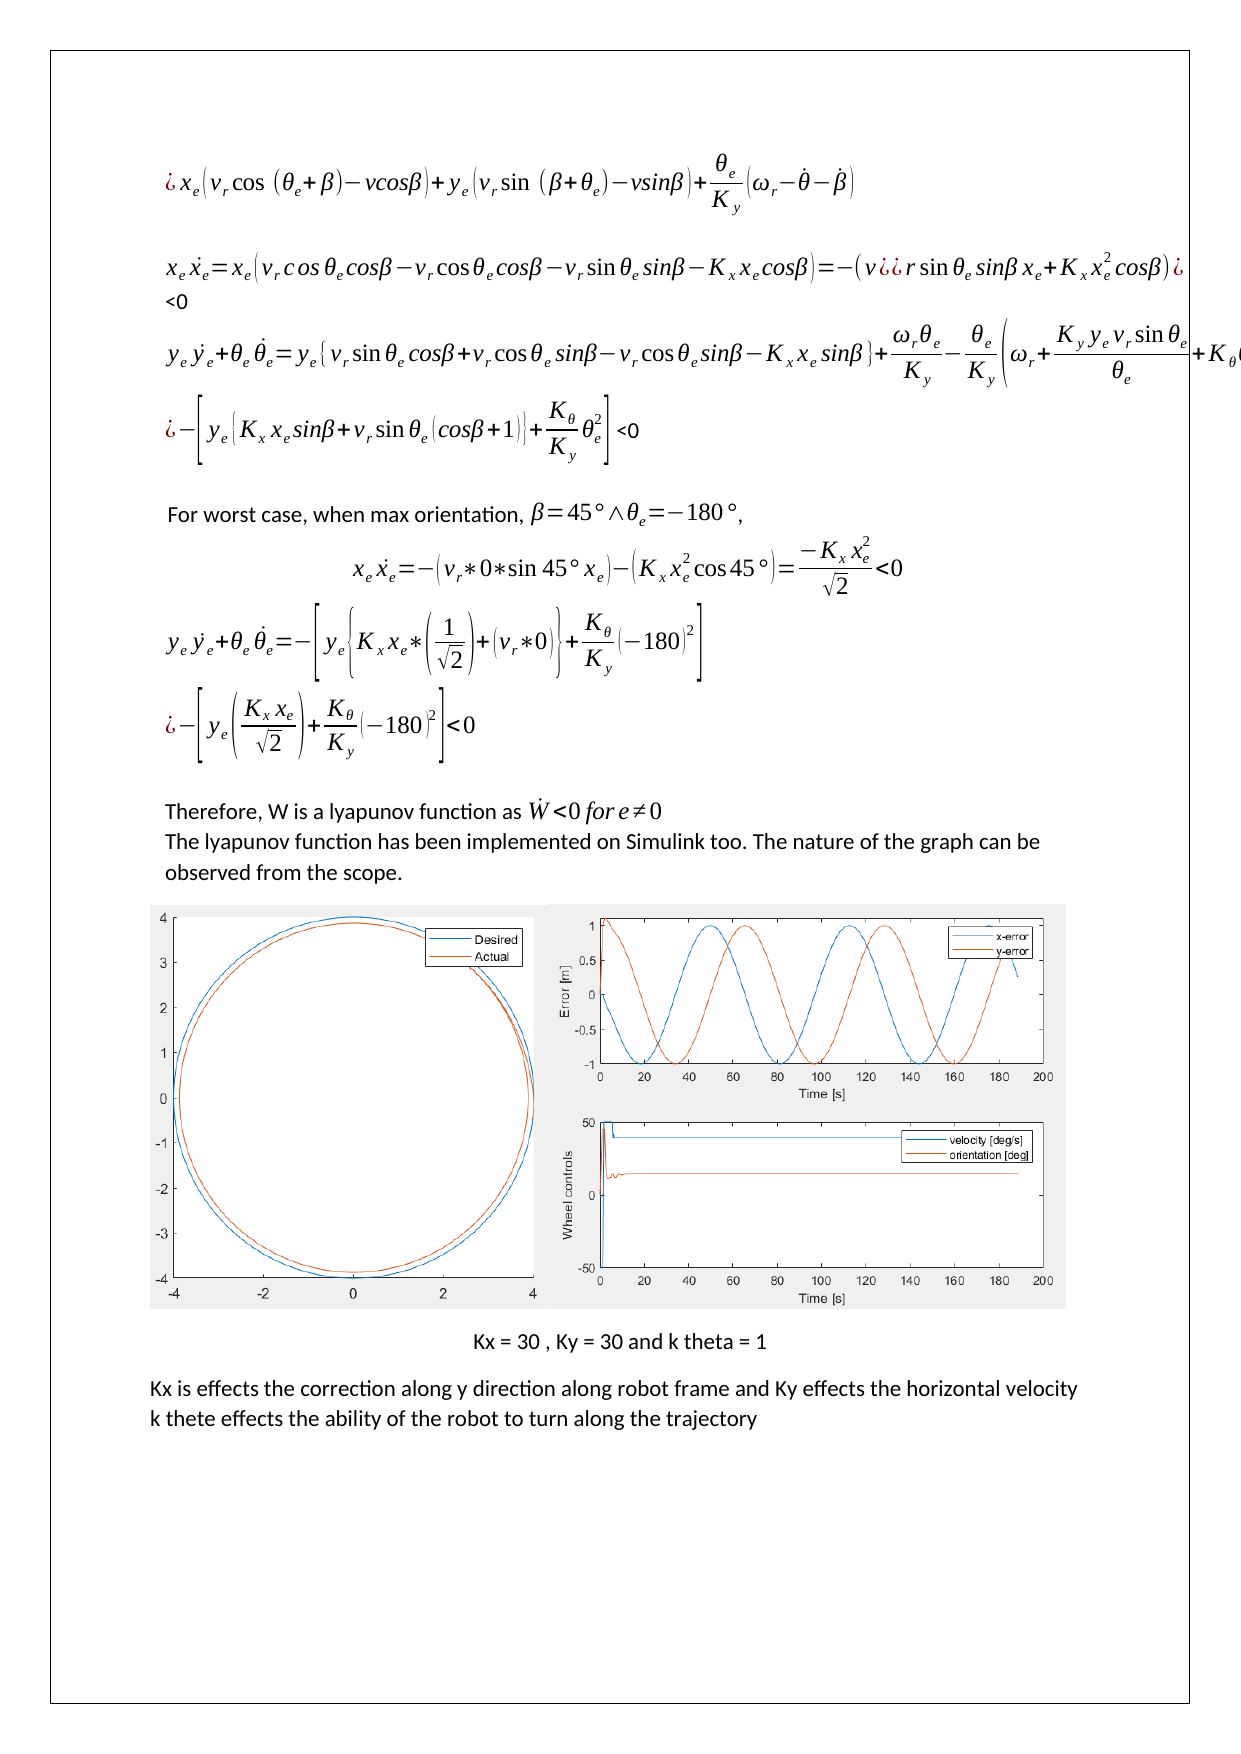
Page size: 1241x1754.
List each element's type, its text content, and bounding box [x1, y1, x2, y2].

list <0 [165, 393, 1090, 466]
picture [150, 904, 1066, 1309]
list Therefore, W is a lyapunov function as [165, 797, 1090, 825]
text Kx = 30 , Ky = 30 and k theta = 1 [150, 1327, 1090, 1355]
list The lyapunov function has been implemented on Simulink too. The nature of the graph can be observed from the scope. [165, 827, 1090, 886]
text Kx is effects the correction along y direction along robot frame and Ky effects the horizontal velocity k thete effects the ability of the robot to turn along the trajectory [150, 1374, 1090, 1432]
list For worst case, when max orientation, , [165, 499, 1090, 530]
list <0 [165, 249, 1090, 316]
